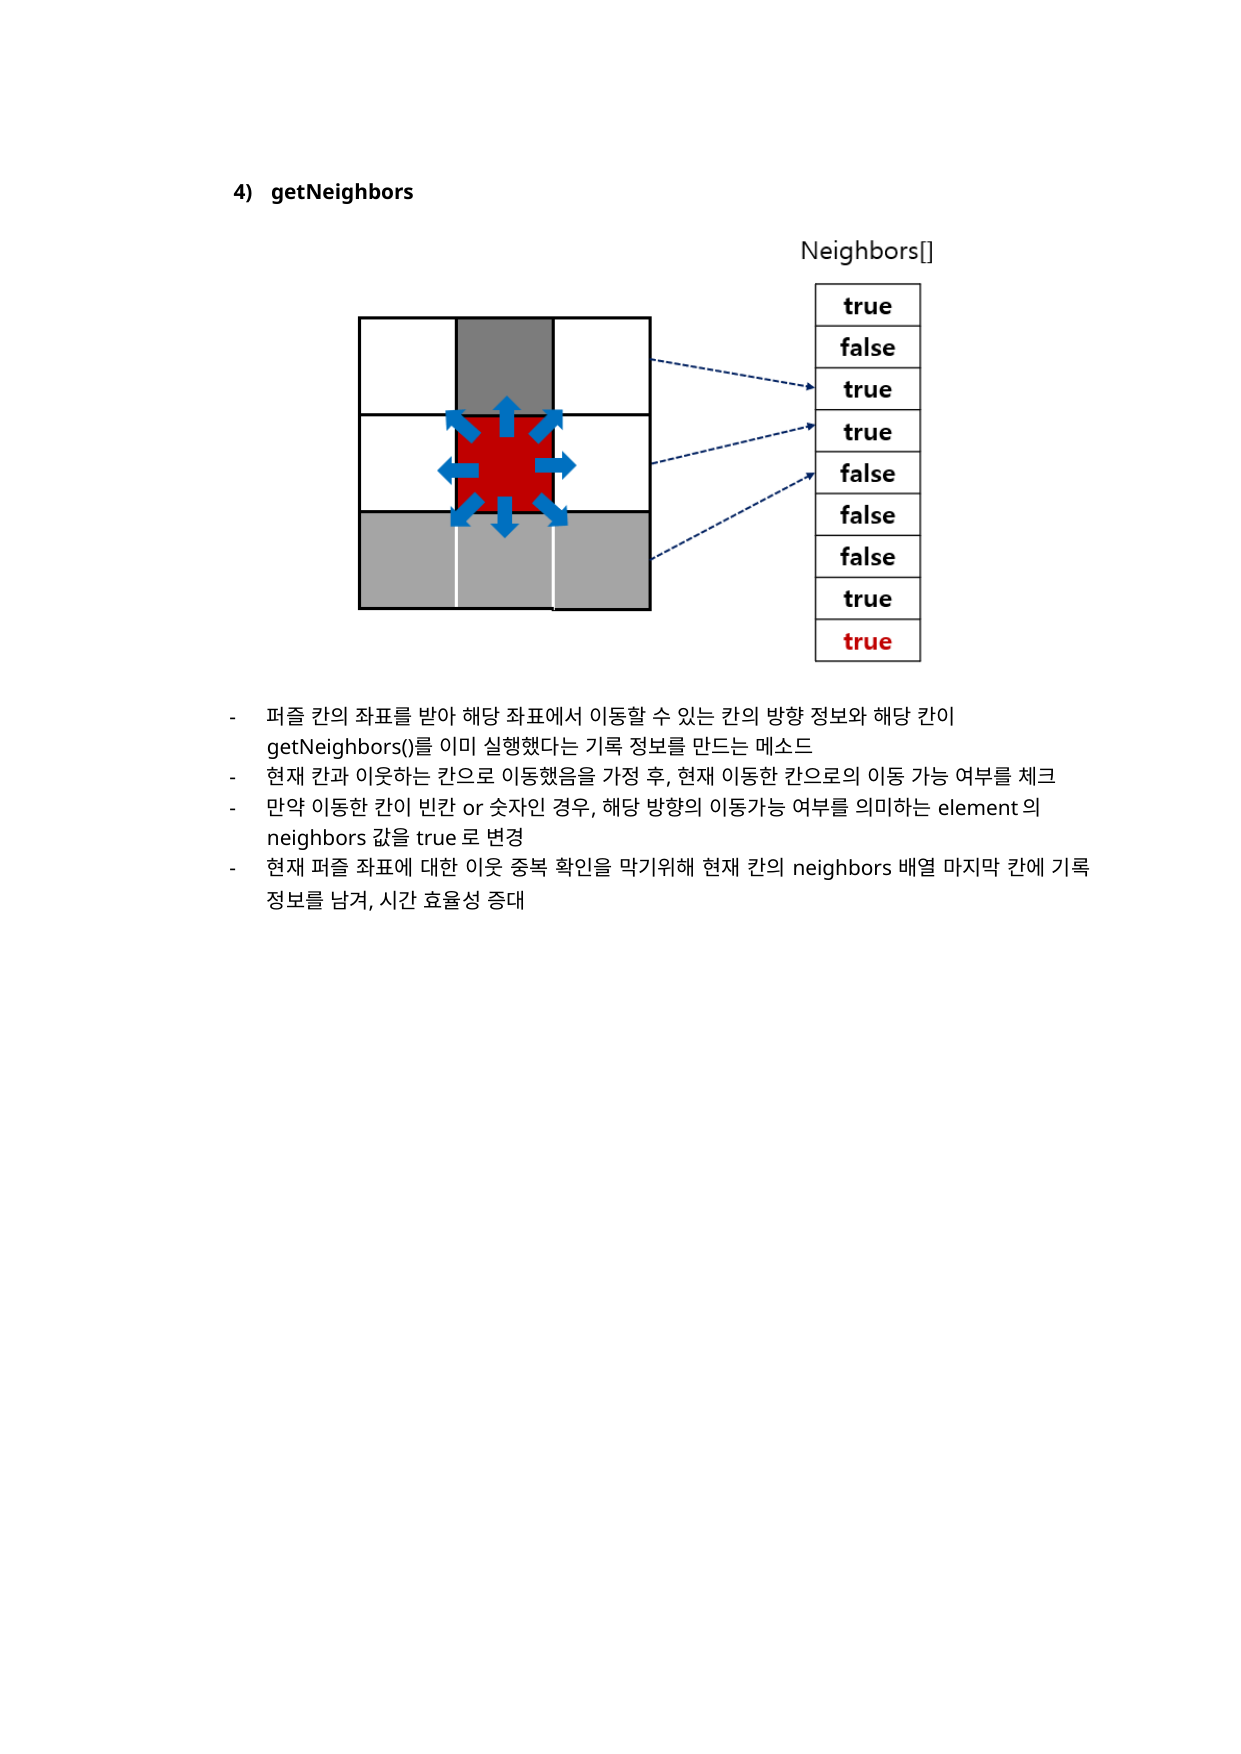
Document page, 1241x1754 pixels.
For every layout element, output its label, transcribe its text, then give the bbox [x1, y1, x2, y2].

picture [229, 224, 969, 682]
list 퍼즐 칸의 좌표를 받아 해당 좌표에서 이동할 수 있는 칸의 방향 정보와 해당 칸이 getNeighbors()를 이미 실행했다는 기록 정보를 만드는 메소드 [229, 700, 1090, 761]
list 현재 칸과 이웃하는 칸으로 이동했음을 가정 후, 현재 이동한 칸으로의 이동 가능 여부를 체크 [229, 761, 1090, 791]
list 만약 이동한 칸이 빈칸 or 숫자인 경우, 해당 방향의 이동가능 여부를 의미하는 element의 neighbors 값을 true로 변경 [229, 791, 1090, 851]
list 현재 퍼즐 좌표에 대한 이웃 중복 확인을 막기위해 현재 칸의 neighbors 배열 마지막 칸에 기록 정보를 남겨, 시간 효율성 증대 [229, 851, 1090, 914]
subtitle getNeighbors [233, 177, 1090, 206]
